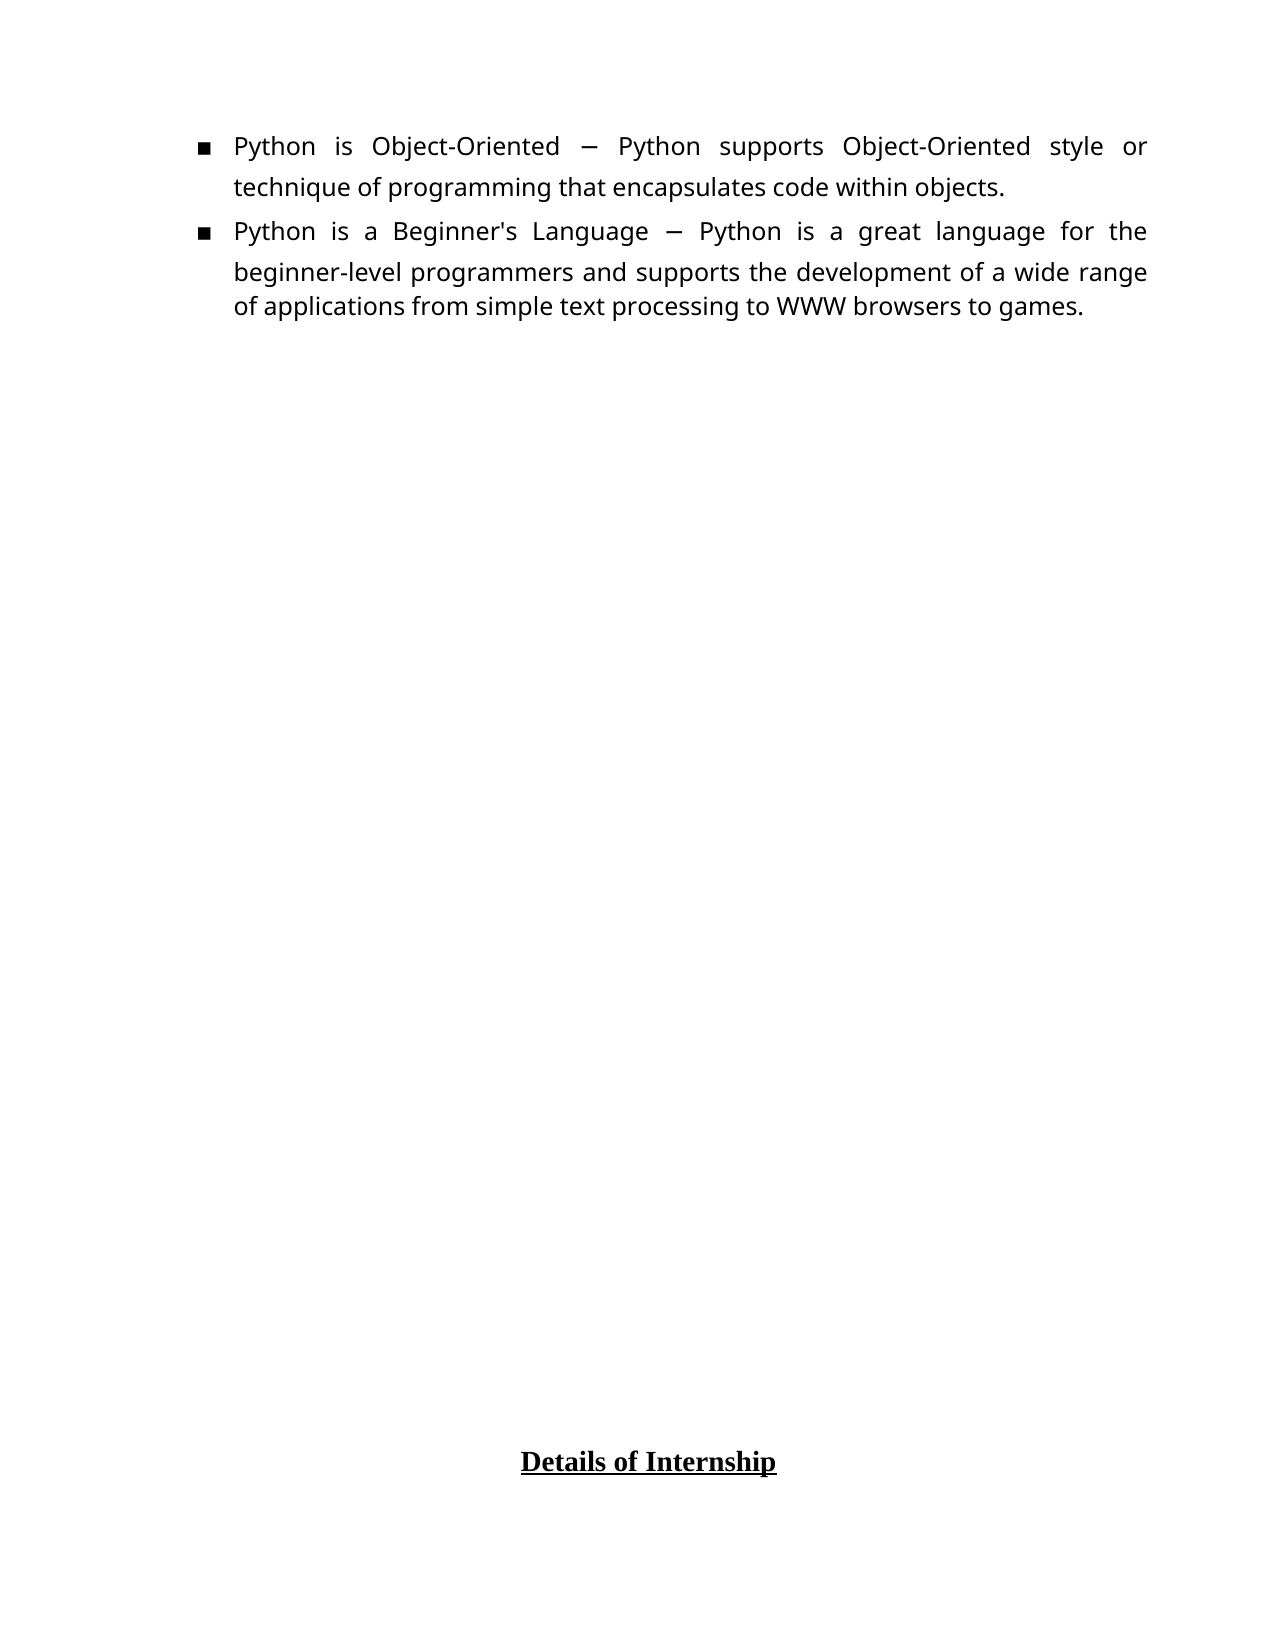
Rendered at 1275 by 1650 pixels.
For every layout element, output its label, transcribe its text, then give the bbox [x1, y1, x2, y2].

list Python is Object-Oriented − Python supports Object-Oriented style or technique of programming that encapsulates code within objects. [196, 118, 1149, 203]
list Python is a Beginner's Language − Python is a great language for the beginner-level programmers and supports the development of a wide range of applications from simple text processing to WWW browsers to games. [196, 203, 1149, 323]
text Details of Internship [148, 1444, 1149, 1478]
